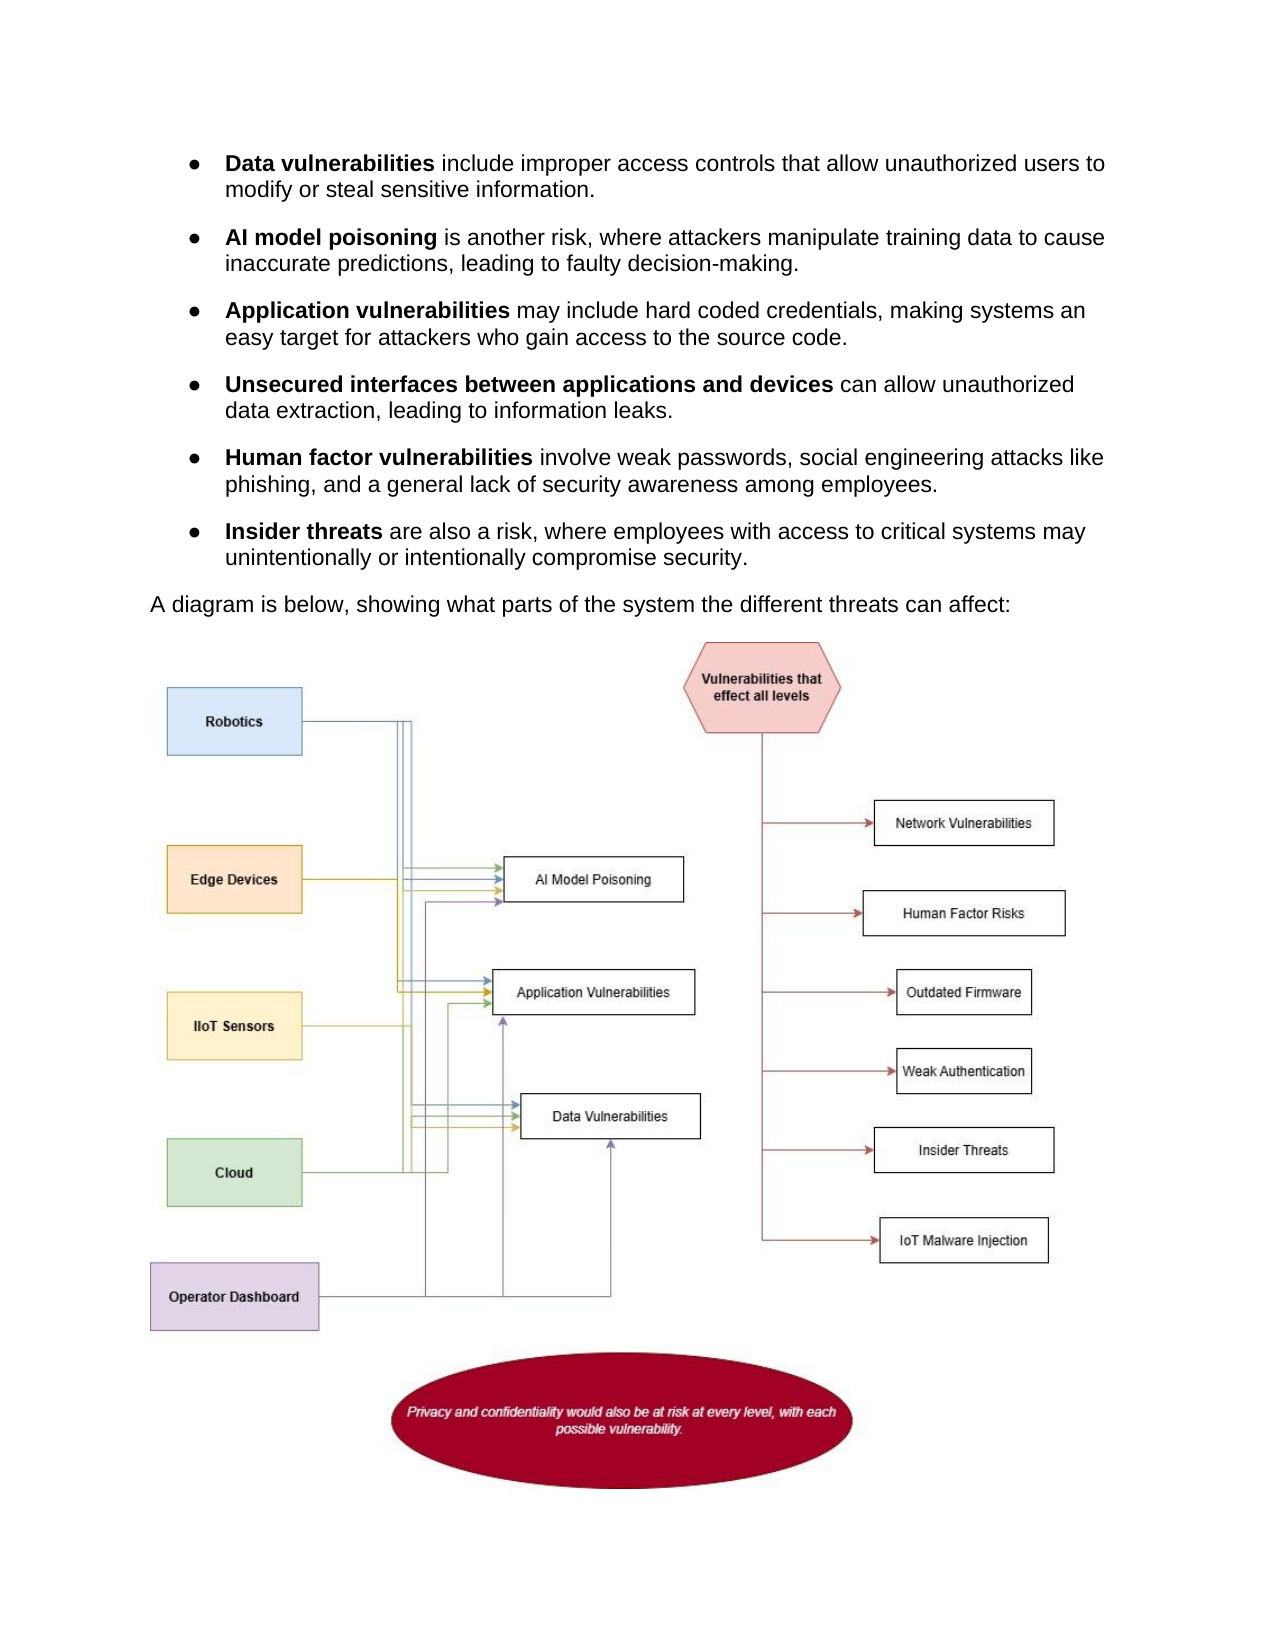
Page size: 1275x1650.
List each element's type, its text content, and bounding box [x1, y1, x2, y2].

list Human factor vulnerabilities involve weak passwords, social engineering attacks like phishing, and a general lack of security awareness among employees. [187, 444, 1125, 497]
list Unsecured interfaces between applications and devices can allow unauthorized data extraction, leading to information leaks. [187, 371, 1125, 423]
list AI model poisoning is another risk, where attackers manipulate training data to cause inaccurate predictions, leading to faulty decision-making. [187, 223, 1125, 276]
list Data vulnerabilities include improper access controls that allow unauthorized users to modify or steal sensitive information. [187, 150, 1125, 203]
list Application vulnerabilities may include hard coded credentials, making systems an easy target for attackers who gain access to the source code. [187, 297, 1125, 350]
picture [150, 642, 1067, 1489]
text A diagram is below, showing what parts of the system the different threats can affect: [150, 591, 1125, 618]
list Insider threats are also a risk, where employees with access to critical systems may unintentionally or intentionally compromise security. [187, 518, 1125, 570]
